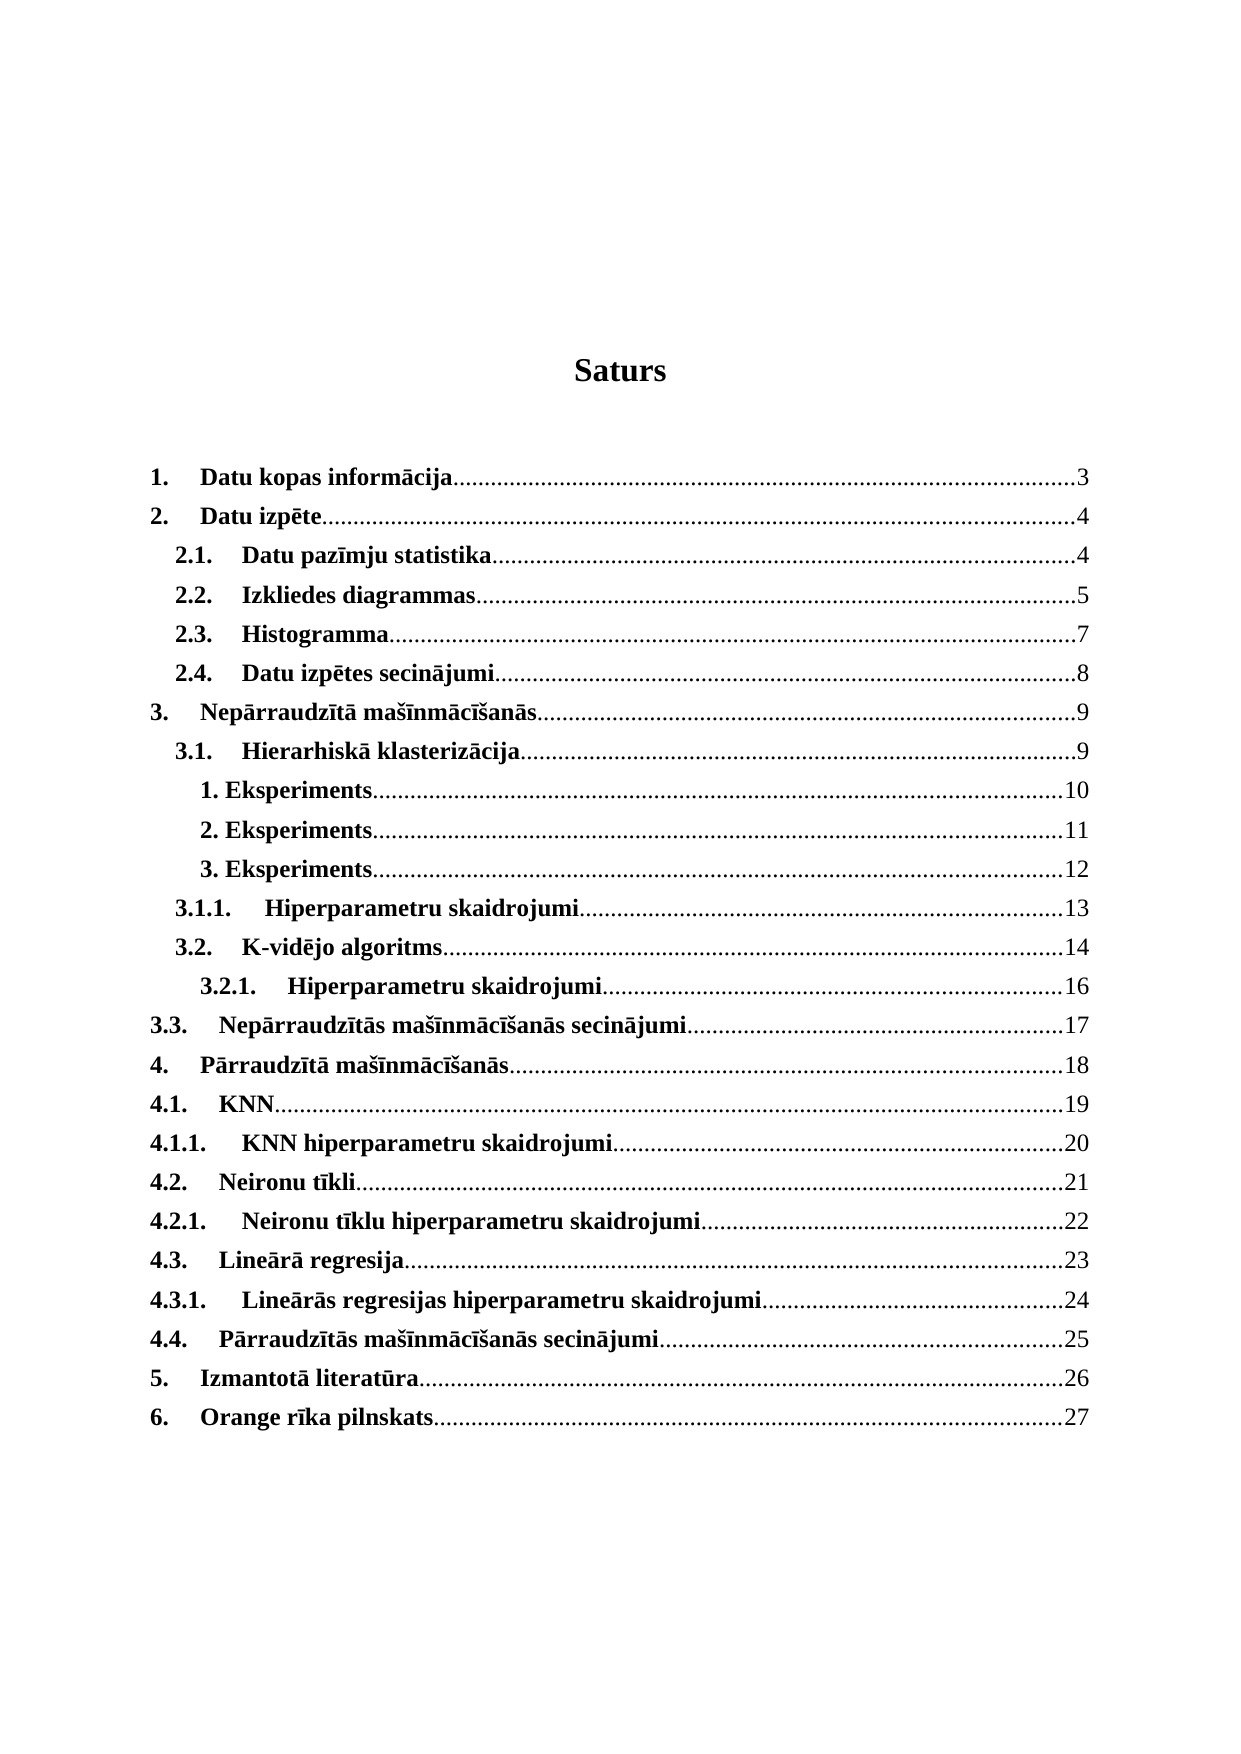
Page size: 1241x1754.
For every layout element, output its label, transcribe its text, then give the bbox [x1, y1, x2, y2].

text Saturs [150, 350, 1090, 388]
